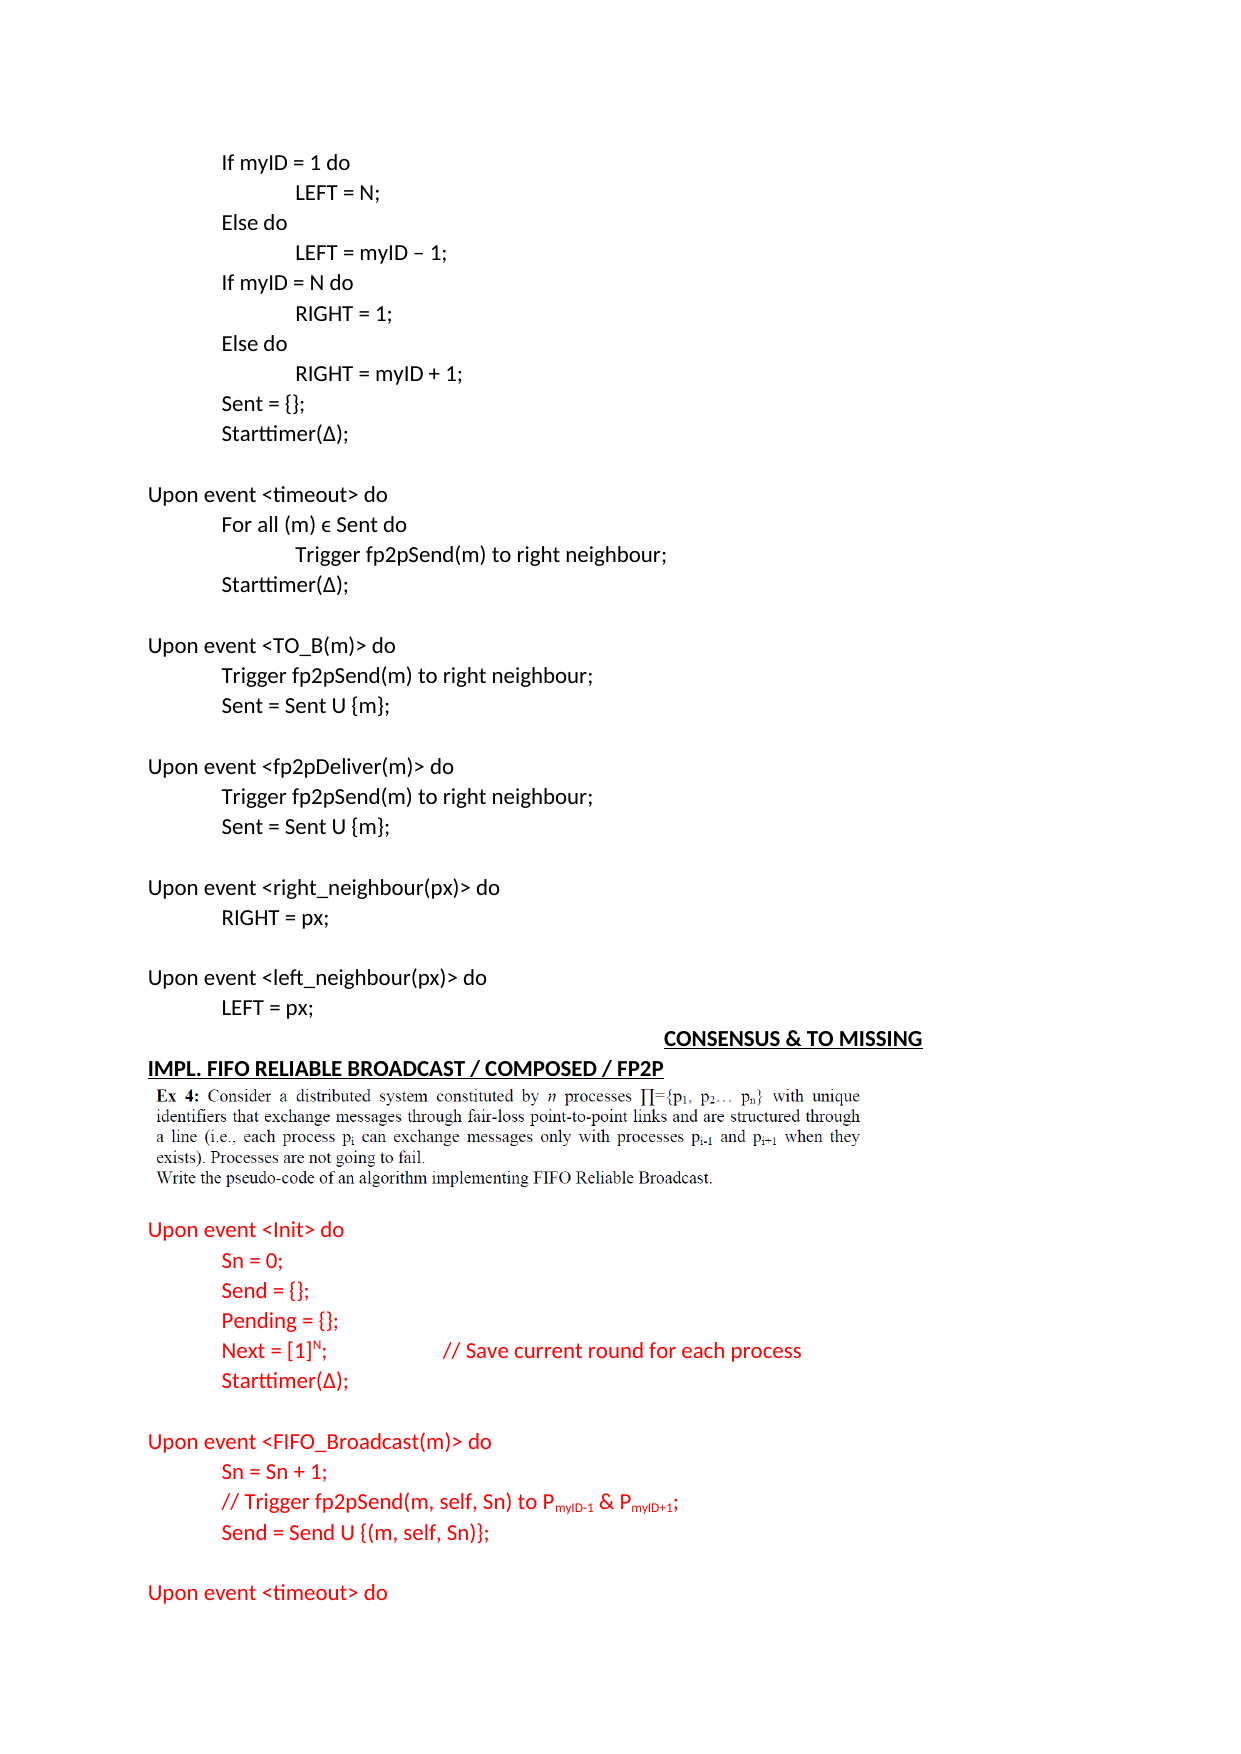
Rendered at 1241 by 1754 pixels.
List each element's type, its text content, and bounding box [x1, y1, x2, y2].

text CONSENSUS & TO MISSING [590, 1024, 1122, 1052]
text Sent = Sent U {m}; [148, 812, 1122, 840]
text Starttimer(Δ); [148, 419, 1122, 447]
text Next = [1]N; // Save current round for each process [148, 1336, 1122, 1364]
text RIGHT = 1; [148, 299, 1122, 327]
text LEFT = myID – 1; [148, 238, 1122, 266]
text For all (m) ϵ Sent do [148, 510, 1122, 538]
text Trigger fp2pSend(m) to right neighbour; [148, 540, 1122, 568]
text Upon event <left_neighbour(px)> do [148, 963, 1122, 991]
text Pending = {}; [148, 1306, 1122, 1334]
text Upon event <Init> do [148, 1216, 1122, 1243]
text Else do [148, 208, 1122, 236]
text Sent = {}; [148, 389, 1122, 417]
picture [147, 1084, 872, 1197]
text If myID = 1 do [148, 148, 1122, 176]
text Trigger fp2pSend(m) to right neighbour; [221, 782, 1122, 810]
text Upon event <TO_B(m)> do [148, 631, 1122, 659]
text Sn = 0; [148, 1246, 1122, 1274]
text RIGHT = myID + 1; [148, 359, 1122, 387]
text // Trigger fp2pSend(m, self, Sn) to PmyID-1 & PmyID+1; [148, 1487, 1122, 1515]
text Starttimer(Δ); [148, 571, 1122, 598]
text LEFT = px; [148, 993, 1122, 1021]
text Upon event <right_neighbour(px)> do [148, 873, 1122, 901]
text If myID = N do [148, 268, 1122, 296]
text Else do [148, 329, 1122, 357]
text LEFT = N; [148, 178, 1122, 206]
text Upon event <timeout> do [148, 480, 1122, 508]
text IMPL. FIFO RELIABLE BROADCAST / COMPOSED / FP2P [148, 1054, 1122, 1082]
text Send = {}; [148, 1276, 1122, 1304]
text Upon event <fp2pDeliver(m)> do [148, 752, 1122, 780]
text Upon event <timeout> do [148, 1578, 1122, 1606]
text Send = Send U {(m, self, Sn)}; [148, 1518, 1122, 1546]
text Starttimer(Δ); [148, 1367, 1122, 1394]
text Trigger fp2pSend(m) to right neighbour; [221, 661, 1122, 689]
text Sent = Sent U {m}; [148, 691, 1122, 719]
text Upon event <FIFO_Broadcast(m)> do [148, 1427, 1122, 1455]
text RIGHT = px; [148, 903, 1122, 931]
text Sn = Sn + 1; [148, 1457, 1122, 1485]
